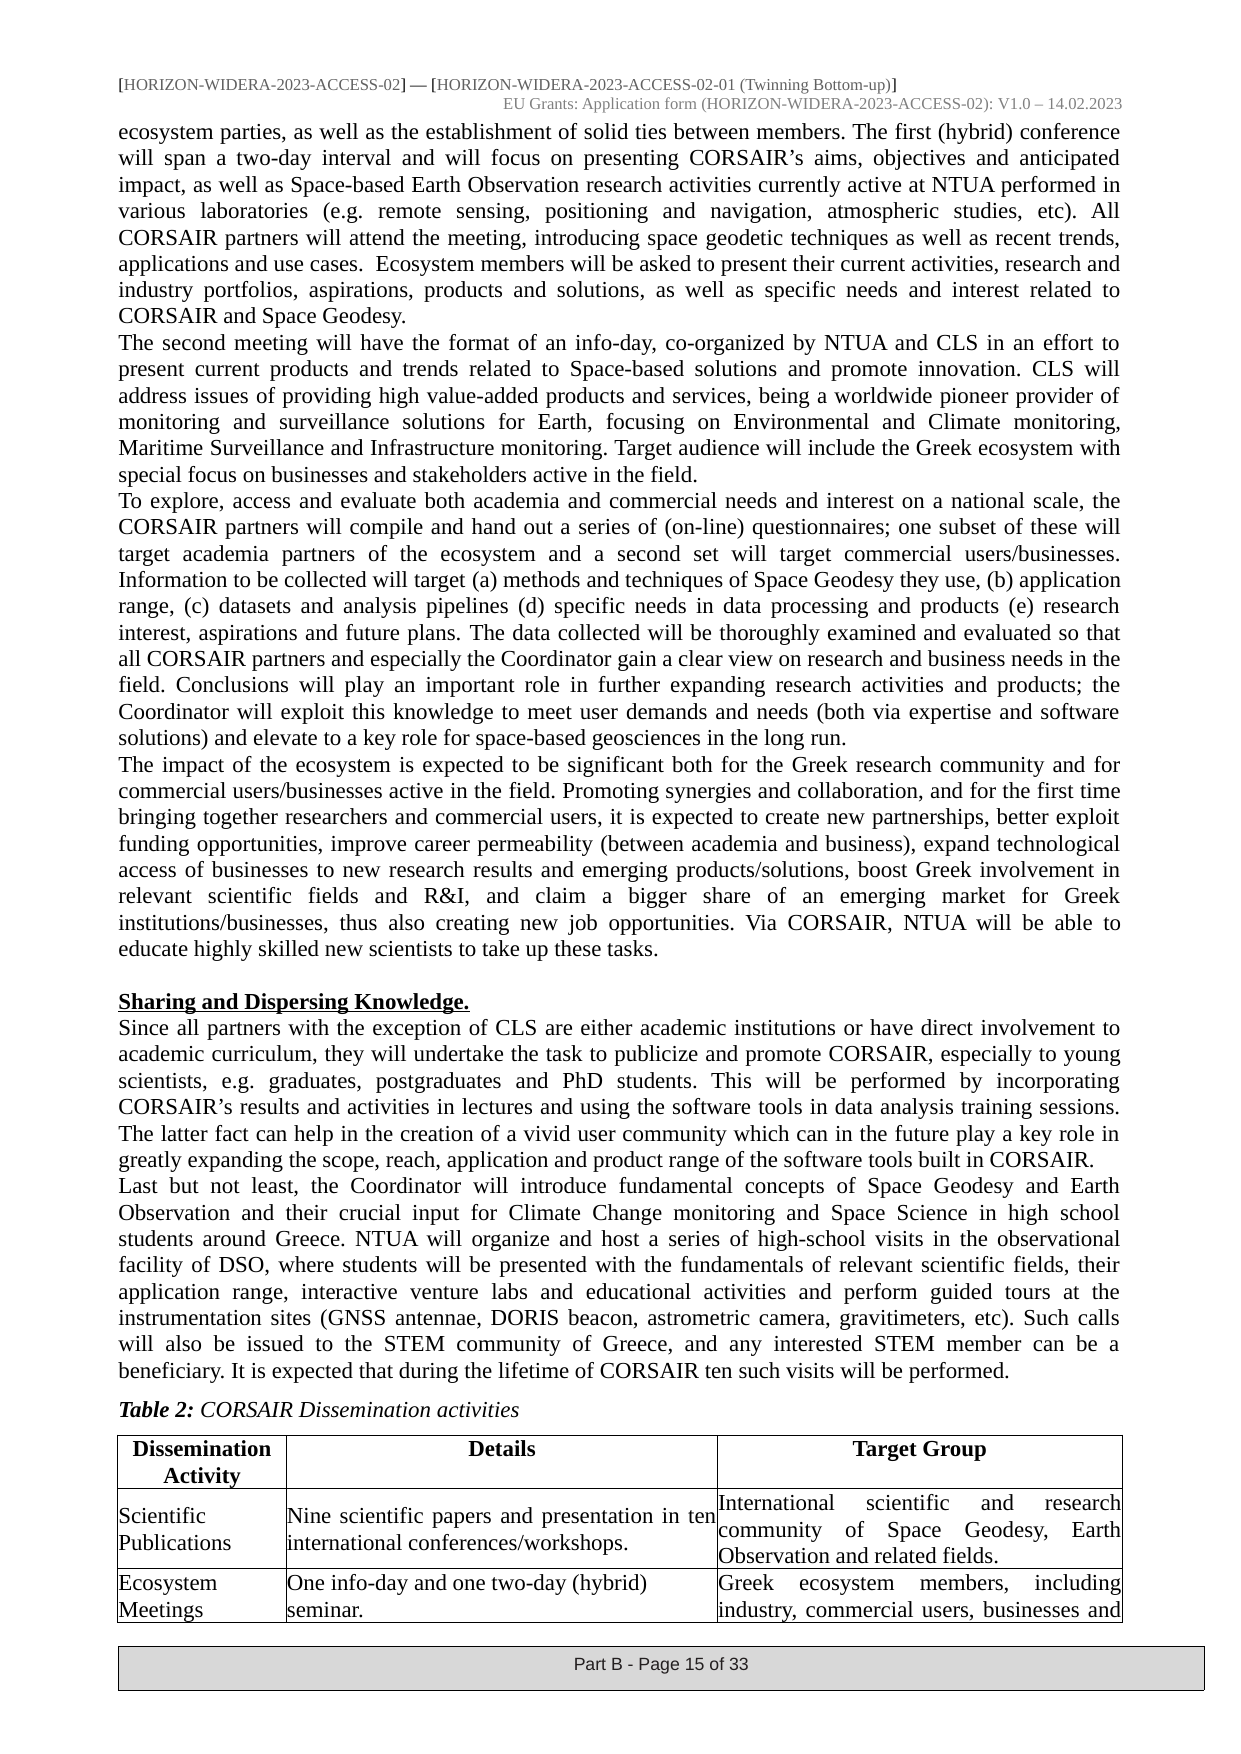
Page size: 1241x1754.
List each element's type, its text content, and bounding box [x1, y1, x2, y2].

table_header Target Group [718, 1436, 1122, 1488]
text To explore, access and evaluate both academia and commercial needs and interest on a national scale, the CORSAIR partners will compile and hand out a series of (on-line) questionnaires; one subset of these will target academia partners of the ecosystem and a second set will target commercial users/businesses. Information to be collected will target (a) methods and techniques of Space Geodesy they use, (b) application range, (c) datasets and analysis pipelines (d) specific needs in data processing and products (e) research interest, aspirations and future plans. The data collected will be thoroughly examined and evaluated so that all CORSAIR partners and especially the Coordinator gain a clear view on research and business needs in the field. Conclusions will play an important role in further expanding research activities and products; the Coordinator will exploit this knowledge to meet user demands and needs (both via expertise and software solutions) and elevate to a key role for space-based geosciences in the long run. [118, 487, 1122, 751]
text The second meeting will have the format of an info-day, co-organized by NTUA and CLS in an effort to present current products and trends related to Space-based solutions and promote innovation. CLS will address issues of providing high value-added products and services, being a worldwide pioneer provider of monitoring and surveillance solutions for Earth, focusing on Environmental and Climate monitoring, Maritime Surveillance and Infrastructure monitoring. Target audience will include the Greek ecosystem with special focus on businesses and stakeholders active in the field. [118, 329, 1122, 487]
table_cell Ecosystem Meetings [118, 1569, 286, 1622]
table_cell Scientific Publications [118, 1489, 286, 1568]
table_header Dissemination Activity [118, 1436, 286, 1488]
text Last but not least, the Coordinator will introduce fundamental concepts of Space Geodesy and Earth Observation and their crucial input for Climate Change monitoring and Space Science in high school students around Greece. NTUA will organize and host a series of high-school visits in the observational facility of DSO, where students will be presented with the fundamentals of relevant scientific fields, their application range, interactive venture labs and educational activities and perform guided tours at the instrumentation sites (GNSS antennae, DORIS beacon, astrometric camera, gravitimeters, etc). Such calls will also be issued to the STEM community of Greece, and any interested STEM member can be a beneficiary. It is expected that during the lifetime of CORSAIR ten such visits will be performed. [118, 1172, 1122, 1383]
table_header Details [287, 1436, 717, 1488]
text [118, 118, 1122, 329]
table_cell Nine scientific papers and presentation in ten international conferences/workshops. [287, 1489, 717, 1568]
text Since all partners with the exception of CLS are either academic institutions or have direct involvement to academic curriculum, they will undertake the task to publicize and promote CORSAIR, especially to young scientists, e.g. graduates, postgraduates and PhD students. This will be performed by incorporating CORSAIR’s results and activities in lectures and using the software tools in data analysis training sessions. The latter fact can help in the creation of a vivid user community which can in the future play a key role in greatly expanding the scope, reach, application and product range of the software tools built in CORSAIR. [118, 1014, 1122, 1172]
text Sharing and Dispersing Knowledge. [118, 988, 1122, 1014]
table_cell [287, 1569, 717, 1622]
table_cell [718, 1569, 1122, 1622]
table_cell International scientific and research community of Space Geodesy, Earth Observation and related fields. [718, 1489, 1122, 1568]
text The impact of the ecosystem is expected to be significant both for the Greek research community and for commercial users/businesses active in the field. Promoting synergies and collaboration, and for the first time bringing together researchers and commercial users, it is expected to create new partnerships, better exploit funding opportunities, improve career permeability (between academia and business), expand technological access of businesses to new research results and emerging products/solutions, boost Greek involvement in relevant scientific fields and R&I, and claim a bigger share of an emerging market for Greek institutions/businesses, thus also creating new job opportunities. Via CORSAIR, NTUA will be able to educate highly skilled new scientists to take up these tasks. [118, 751, 1122, 961]
text Table 2: CORSAIR Dissemination activities [118, 1396, 1122, 1422]
